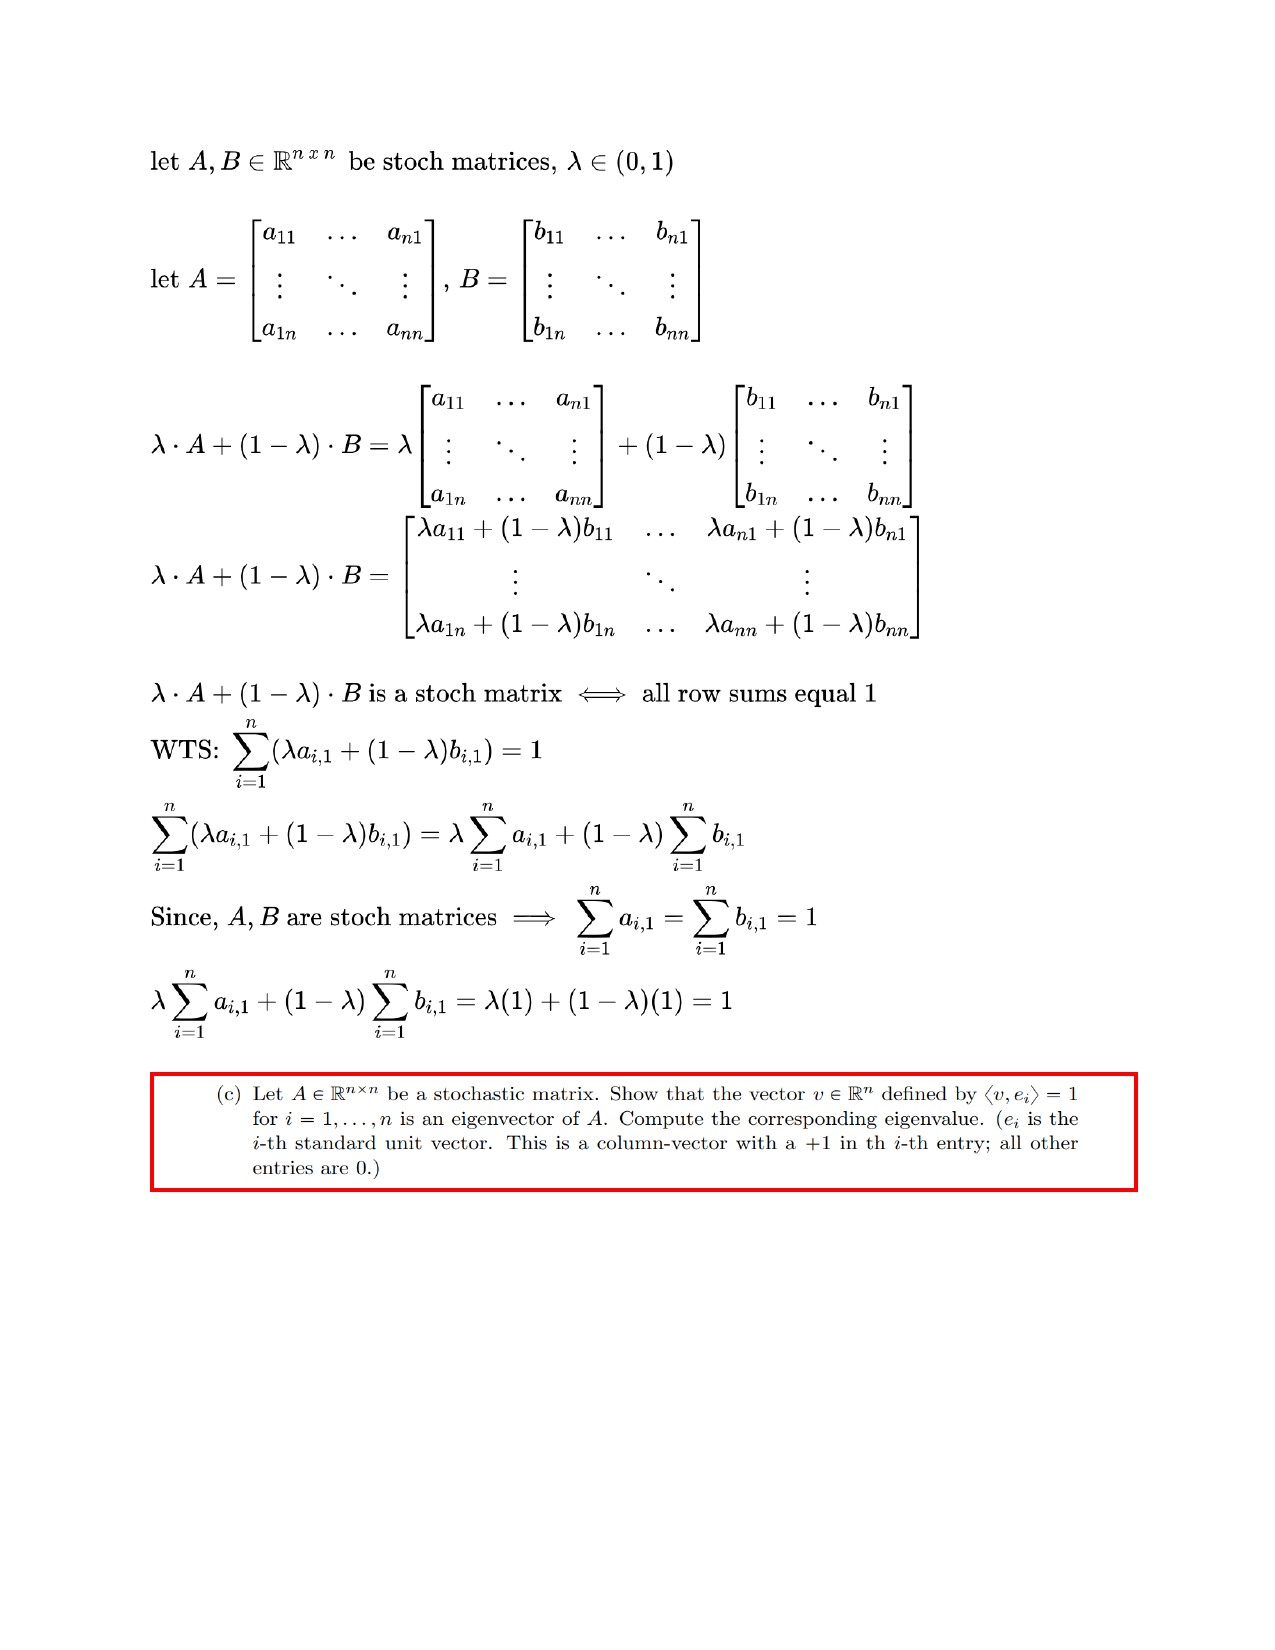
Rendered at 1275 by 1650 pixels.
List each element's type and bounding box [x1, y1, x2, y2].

picture [154, 1076, 1112, 1188]
picture [150, 150, 919, 1038]
